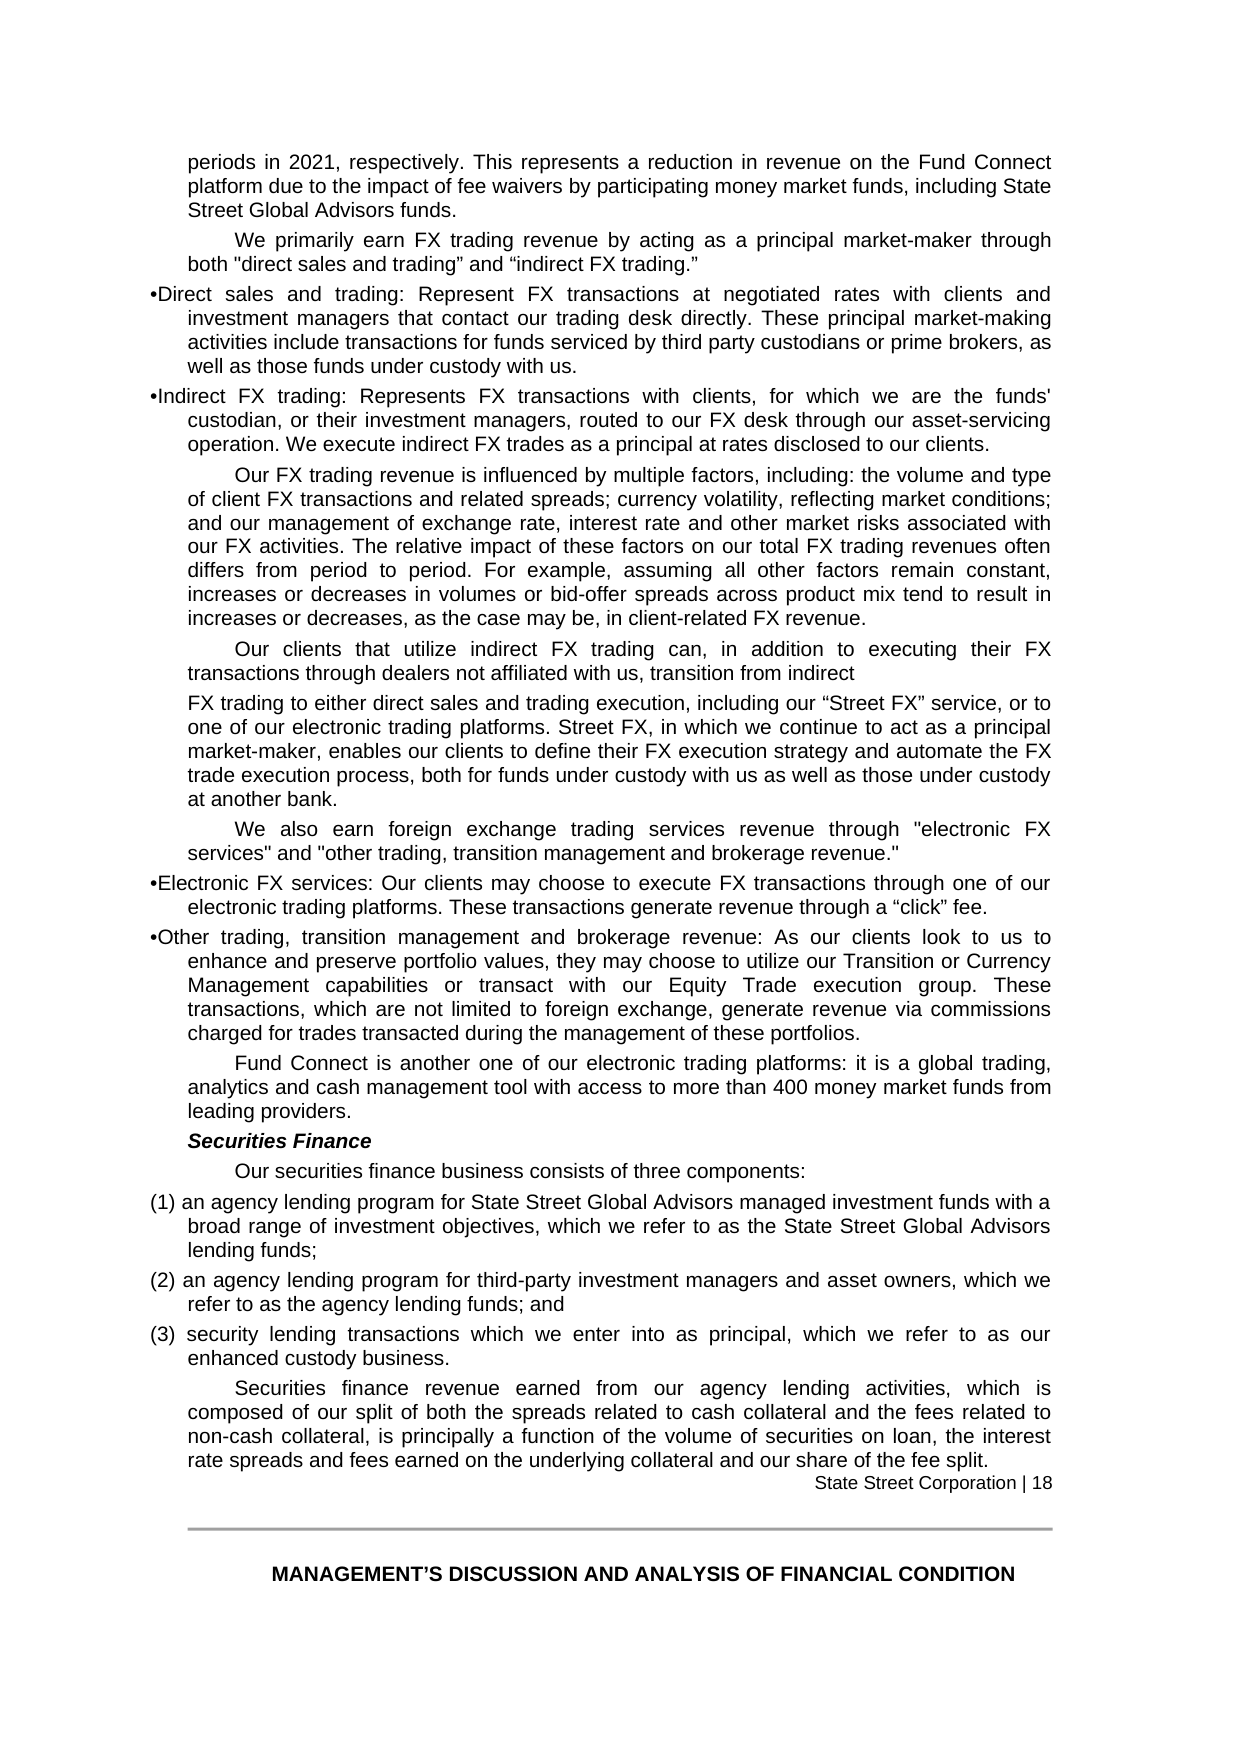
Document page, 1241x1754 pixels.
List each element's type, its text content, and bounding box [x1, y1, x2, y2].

text Our securities finance business consists of three components: [187, 1159, 1053, 1183]
text Securities finance revenue earned from our agency lending activities, which is composed of our split of both the spreads related to cash collateral and the fees related to non-cash collateral, is principally a function of the volume of securities on loan, the interest rate spreads and fees earned on the underlying collateral and our share of the fee split. [187, 1376, 1053, 1472]
text •Electronic FX services: Our clients may choose to execute FX transactions through one of our electronic trading platforms. These transactions generate revenue through a “click” fee. [150, 871, 1053, 919]
text Fund Connect is another one of our electronic trading platforms: it is a global trading, analytics and cash management tool with access to more than 400 money market funds from leading providers. [187, 1051, 1053, 1123]
text State Street Corporation | 18 [187, 1472, 1053, 1493]
text We also earn foreign exchange trading services revenue through "electronic FX services" and "other trading, transition management and brokerage revenue." [187, 817, 1053, 864]
text MANAGEMENT’S DISCUSSION AND ANALYSIS OF FINANCIAL CONDITION [187, 1562, 1053, 1586]
text Our FX trading revenue is influenced by multiple factors, including: the volume and type of client FX transactions and related spreads; currency volatility, reflecting market conditions; and our management of exchange rate, interest rate and other market risks associated with our FX activities. The relative impact of these factors on our total FX trading revenues often differs from period to period. For example, assuming all other factors remain constant, increases or decreases in volumes or bid-offer spreads across product mix tend to result in increases or decreases, as the case may be, in client-related FX revenue. [187, 462, 1053, 630]
text Securities Finance [187, 1129, 1053, 1153]
text We primarily earn FX trading revenue by acting as a principal market-maker through both "direct sales and trading” and “indirect FX trading.” [187, 228, 1053, 276]
text FX trading to either direct sales and trading execution, including our “Street FX” service, or to one of our electronic trading platforms. Street FX, in which we continue to act as a principal market-maker, enables our clients to define their FX execution strategy and automate the FX trade execution process, both for funds under custody with us as well as those under custody at another bank. [187, 691, 1053, 810]
text (3) security lending transactions which we enter into as principal, which we refer to as our enhanced custody business. [150, 1322, 1053, 1370]
text •Direct sales and trading: Represent FX transactions at negotiated rates with clients and investment managers that contact our trading desk directly. These principal market-making activities include transactions for funds serviced by third party custodians or prime brokers, as well as those funds under custody with us. [150, 282, 1053, 378]
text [187, 150, 1053, 222]
text •Other trading, transition management and brokerage revenue: As our clients look to us to enhance and preserve portfolio values, they may choose to utilize our Transition or Currency Management capabilities or transact with our Equity Trade execution group. These transactions, which are not limited to foreign exchange, generate revenue via commissions charged for trades transacted during the management of these portfolios. [150, 925, 1053, 1045]
text •Indirect FX trading: Represents FX transactions with clients, for which we are the funds' custodian, or their investment managers, routed to our FX desk through our asset-servicing operation. We execute indirect FX trades as a principal at rates disclosed to our clients. [150, 384, 1053, 456]
text (2) an agency lending program for third-party investment managers and asset owners, which we refer to as the agency lending funds; and [150, 1268, 1053, 1316]
text Our clients that utilize indirect FX trading can, in addition to executing their FX transactions through dealers not affiliated with us, transition from indirect [187, 636, 1053, 684]
text (1) an agency lending program for State Street Global Advisors managed investment funds with a broad range of investment objectives, which we refer to as the State Street Global Advisors lending funds; [150, 1189, 1053, 1261]
